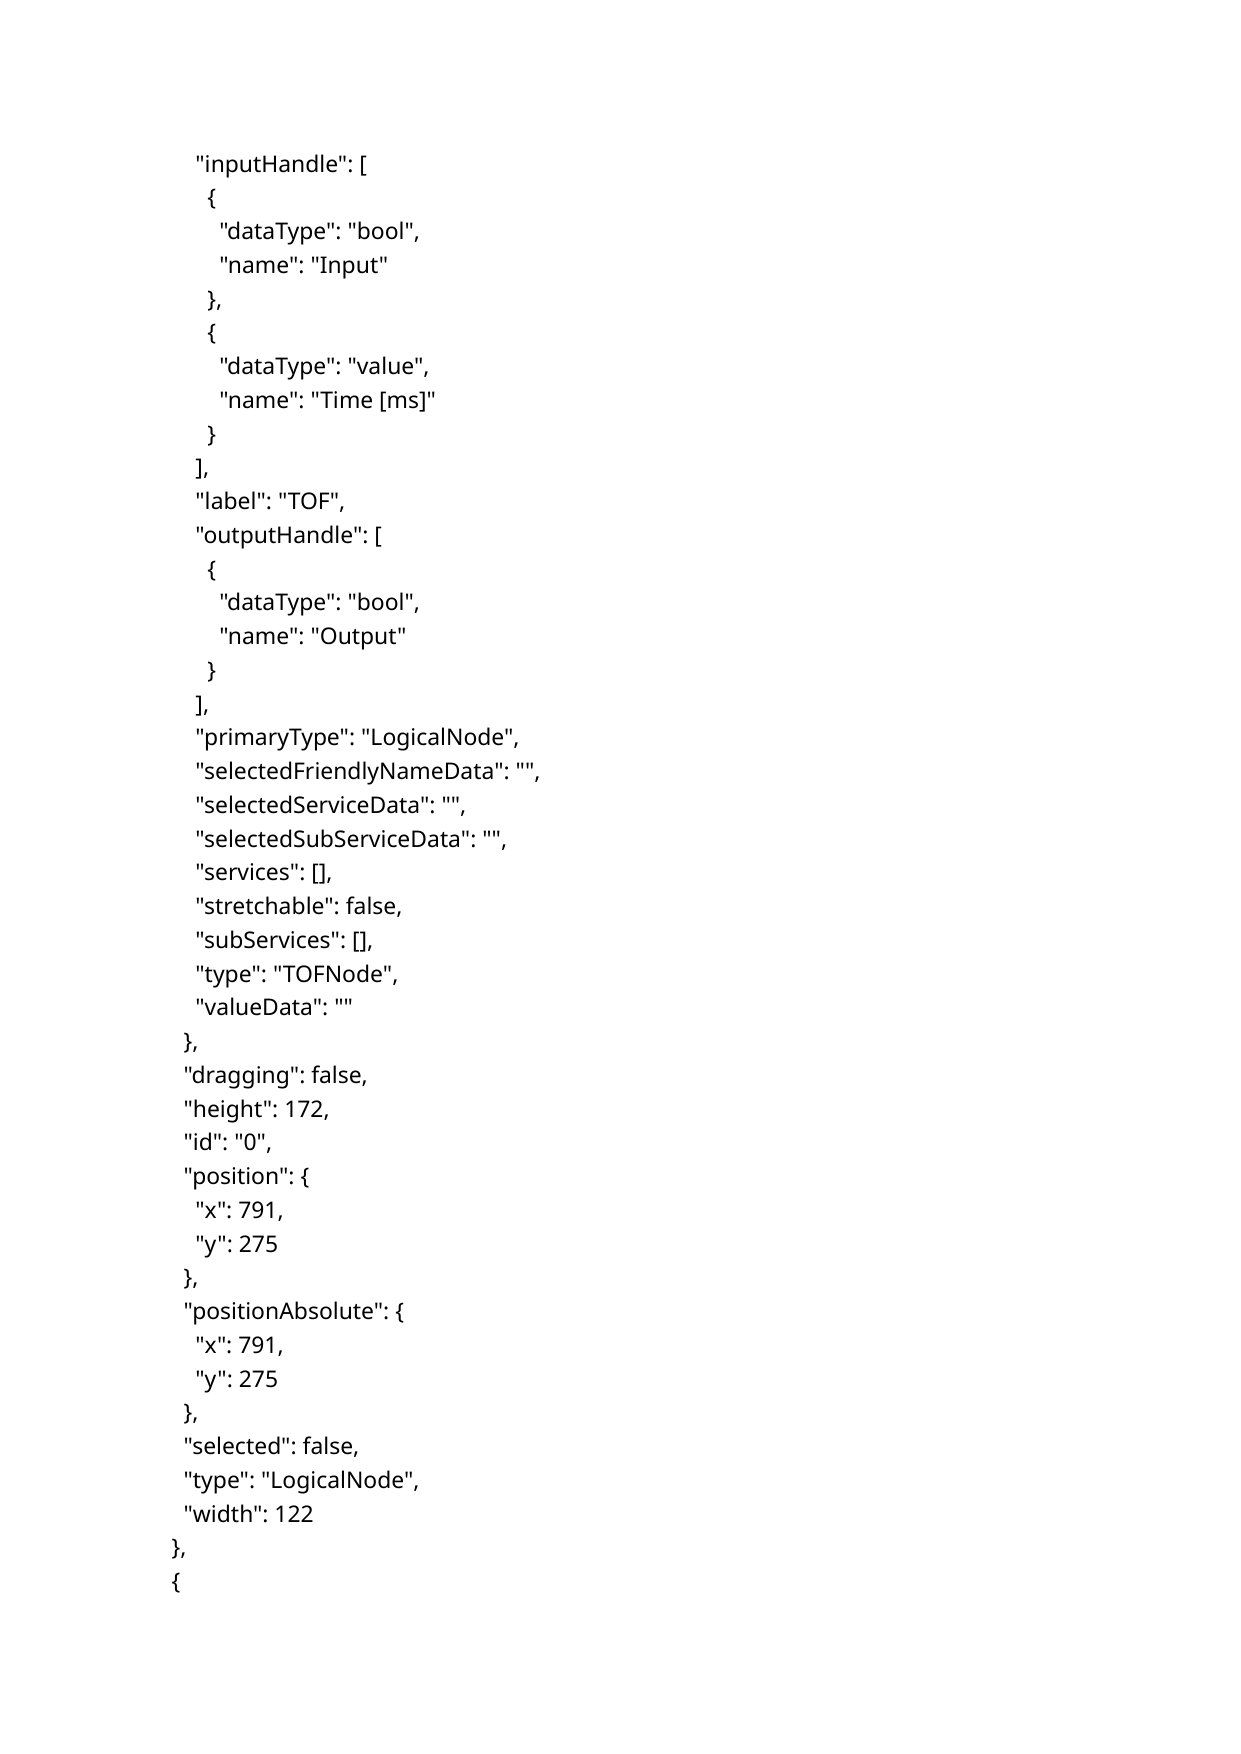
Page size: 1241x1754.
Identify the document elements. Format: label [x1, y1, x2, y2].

text [148, 148, 1093, 1596]
